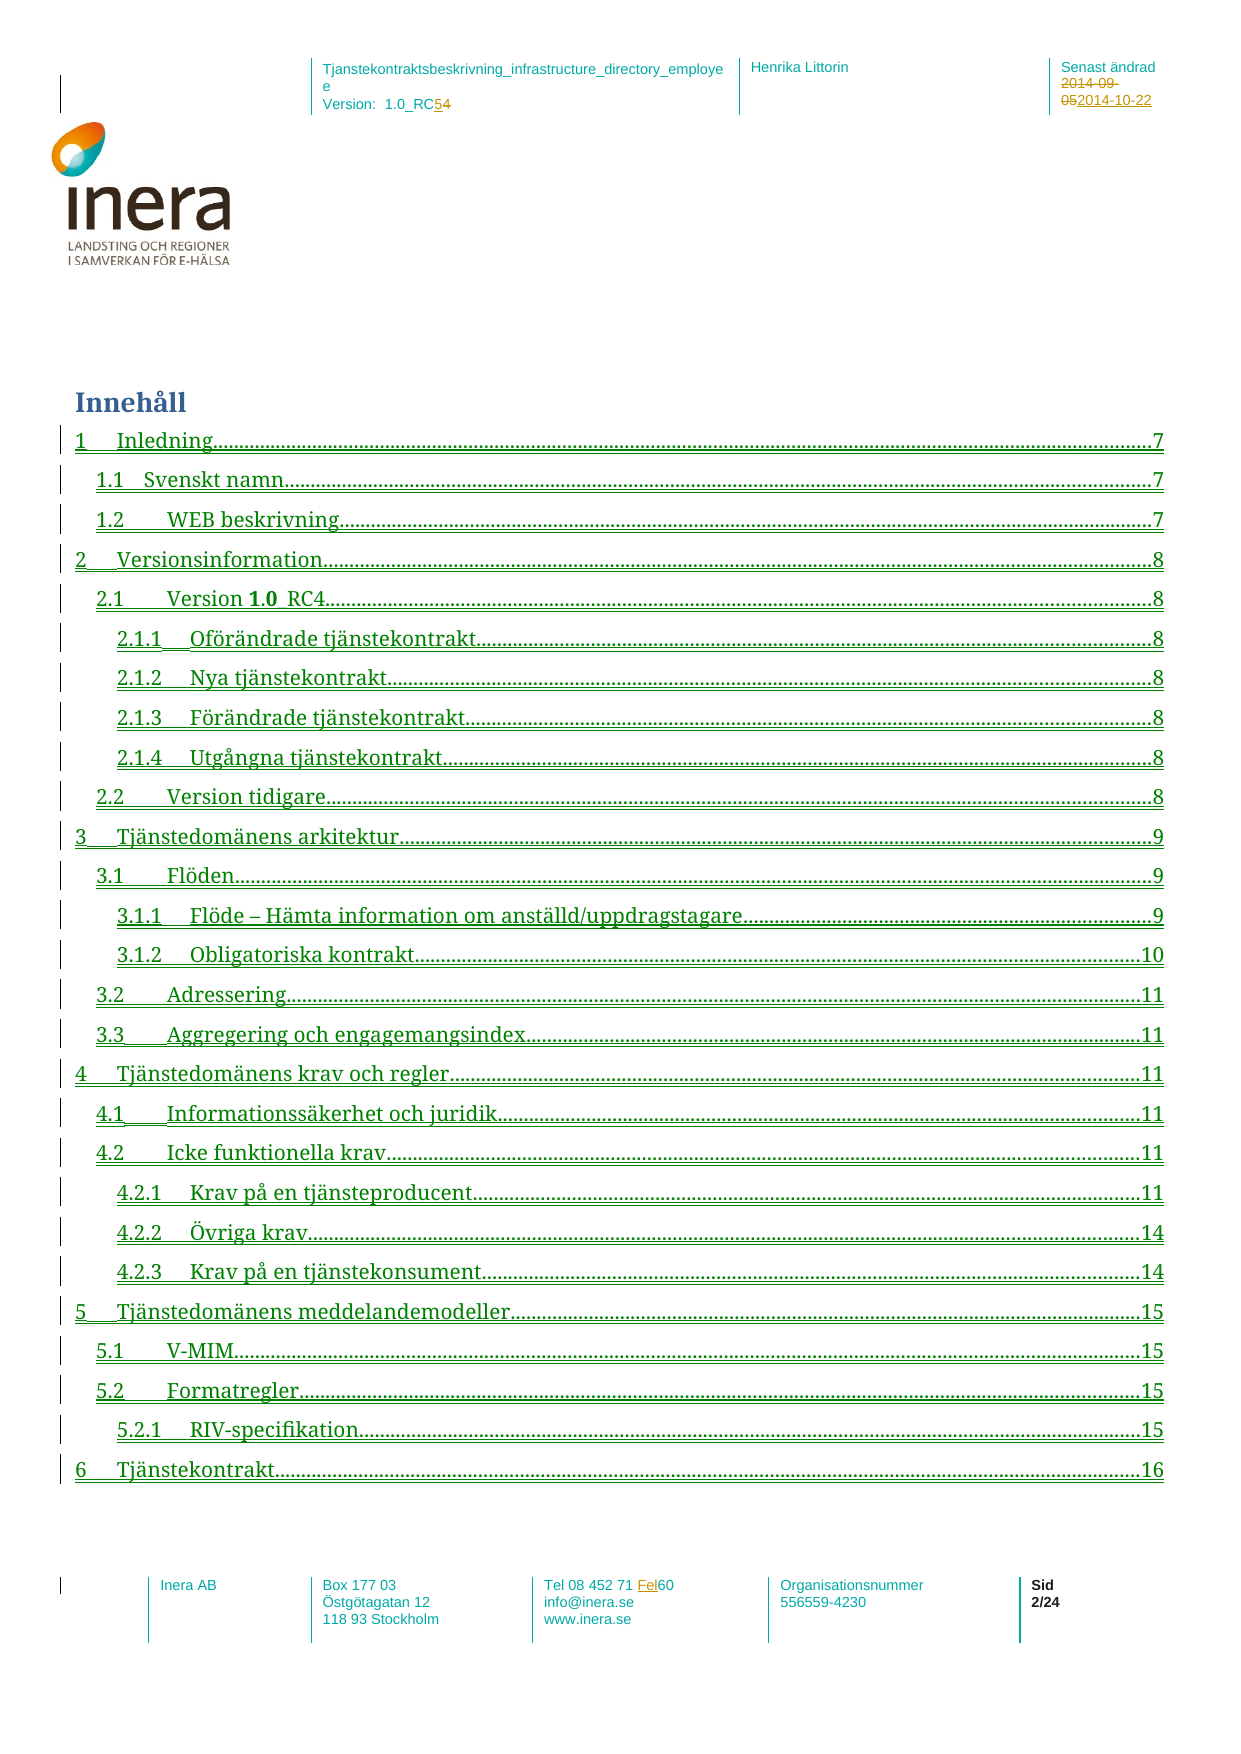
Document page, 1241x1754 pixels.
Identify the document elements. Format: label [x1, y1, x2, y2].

picture [51, 122, 230, 265]
